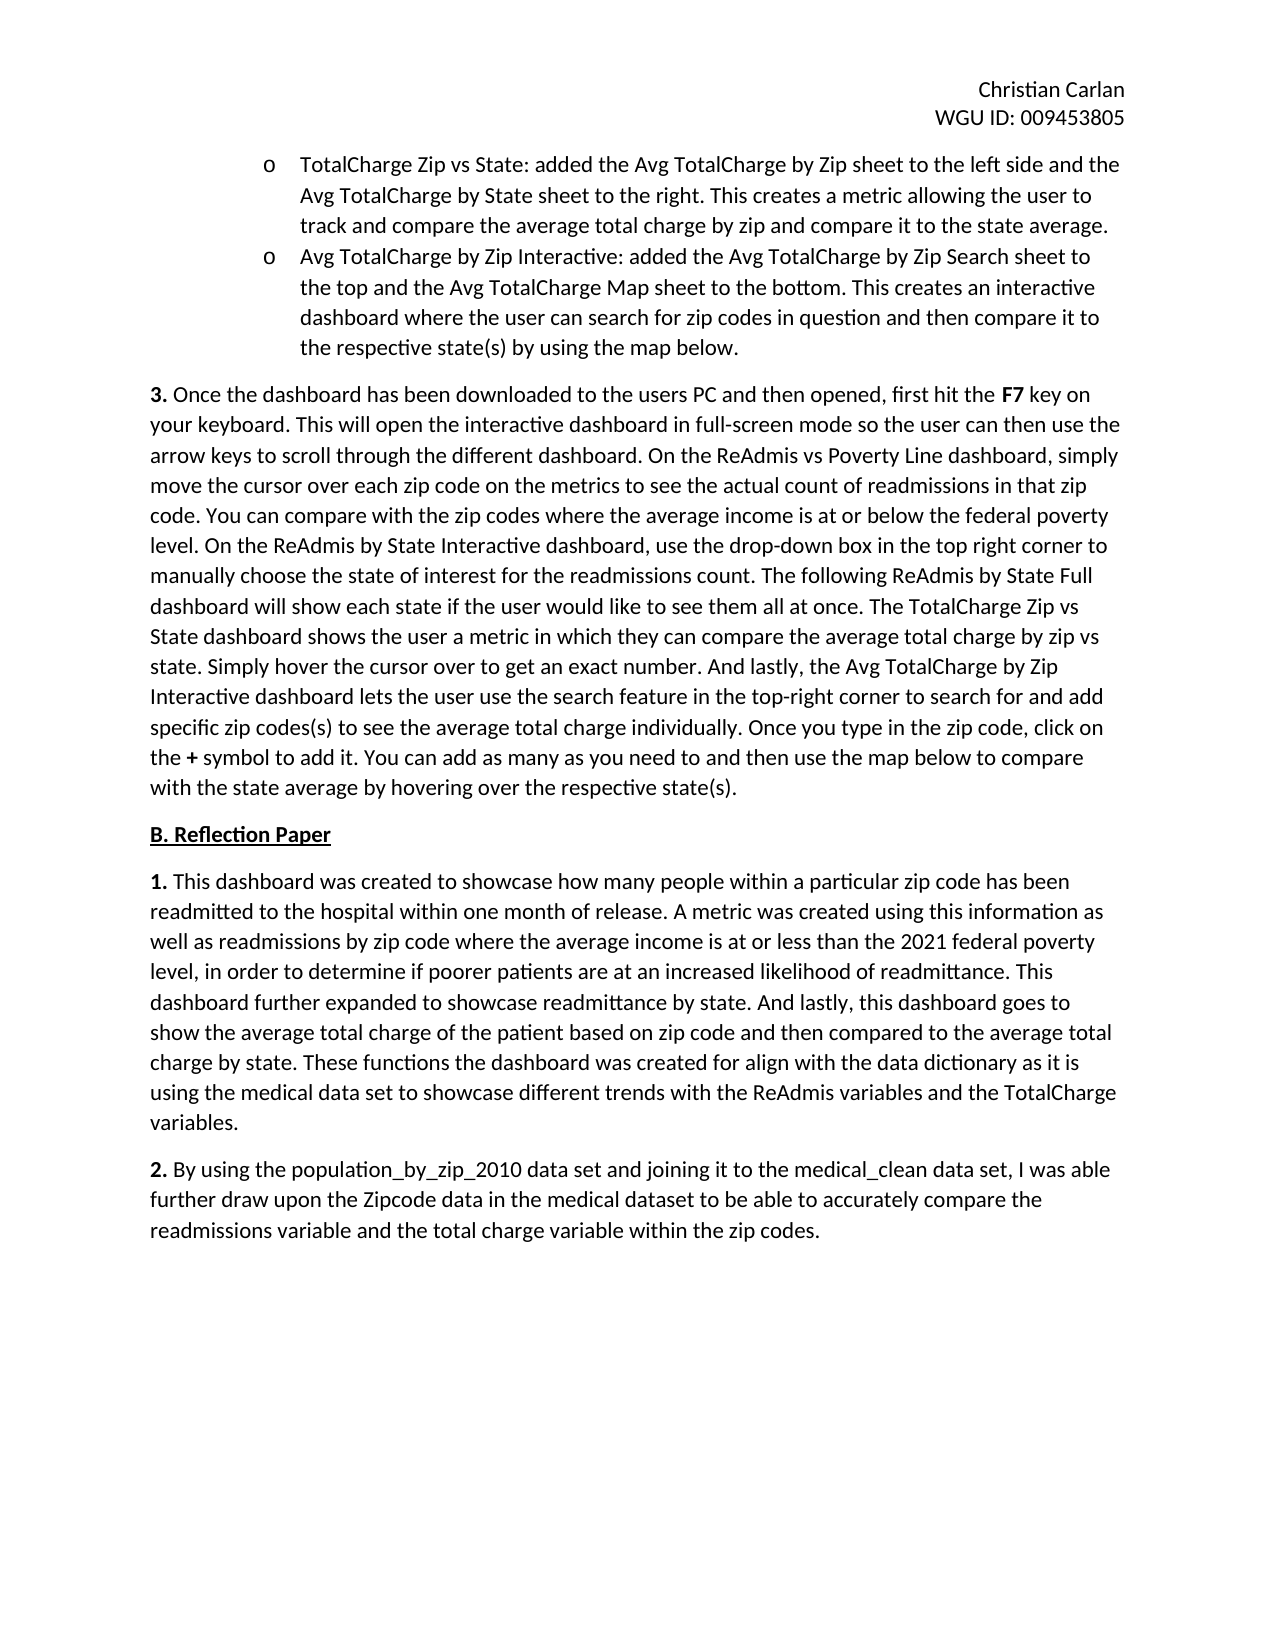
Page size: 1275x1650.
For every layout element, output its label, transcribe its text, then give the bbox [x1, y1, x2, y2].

list TotalCharge Zip vs State: added the Avg TotalCharge by Zip sheet to the left side and the Avg TotalCharge by State sheet to the right. This creates a metric allowing the user to track and compare the average total charge by zip and compare it to the state average. [262, 150, 1125, 239]
text B. Reflection Paper [150, 820, 1125, 848]
text 3. Once the dashboard has been downloaded to the users PC and then opened, first hit the F7 key on your keyboard. This will open the interactive dashboard in full-screen mode so the user can then use the arrow keys to scroll through the different dashboard. On the ReAdmis vs Poverty Line dashboard, simply move the cursor over each zip code on the metrics to see the actual count of readmissions in that zip code. You can compare with the zip codes where the average income is at or below the federal poverty level. On the ReAdmis by State Interactive dashboard, use the drop-down box in the top right corner to manually choose the state of interest for the readmissions count. The following ReAdmis by State Full dashboard will show each state if the user would like to see them all at once. The TotalCharge Zip vs State dashboard shows the user a metric in which they can compare the average total charge by zip vs state. Simply hover the cursor over to get an exact number. And lastly, the Avg TotalCharge by Zip Interactive dashboard lets the user use the search feature in the top-right corner to search for and add specific zip codes(s) to see the average total charge individually. Once you type in the zip code, click on the + symbol to add it. You can add as many as you need to and then use the map below to compare with the state average by hovering over the respective state(s). [150, 380, 1125, 801]
text 2. By using the population_by_zip_2010 data set and joining it to the medical_clean data set, I was able further draw upon the Zipcode data in the medical dataset to be able to accurately compare the readmissions variable and the total charge variable within the zip codes. [150, 1155, 1125, 1244]
text 1. This dashboard was created to showcase how many people within a particular zip code has been readmitted to the hospital within one month of release. A metric was created using this information as well as readmissions by zip code where the average income is at or less than the 2021 federal poverty level, in order to determine if poorer patients are at an increased likelihood of readmittance. This dashboard further expanded to showcase readmittance by state. And lastly, this dashboard goes to show the average total charge of the patient based on zip code and then compared to the average total charge by state. These functions the dashboard was created for align with the data dictionary as it is using the medical data set to showcase different trends with the ReAdmis variables and the TotalCharge variables. [150, 867, 1125, 1137]
list Avg TotalCharge by Zip Interactive: added the Avg TotalCharge by Zip Search sheet to the top and the Avg TotalCharge Map sheet to the bottom. This creates an interactive dashboard where the user can search for zip codes in question and then compare it to the respective state(s) by using the map below. [262, 242, 1125, 362]
